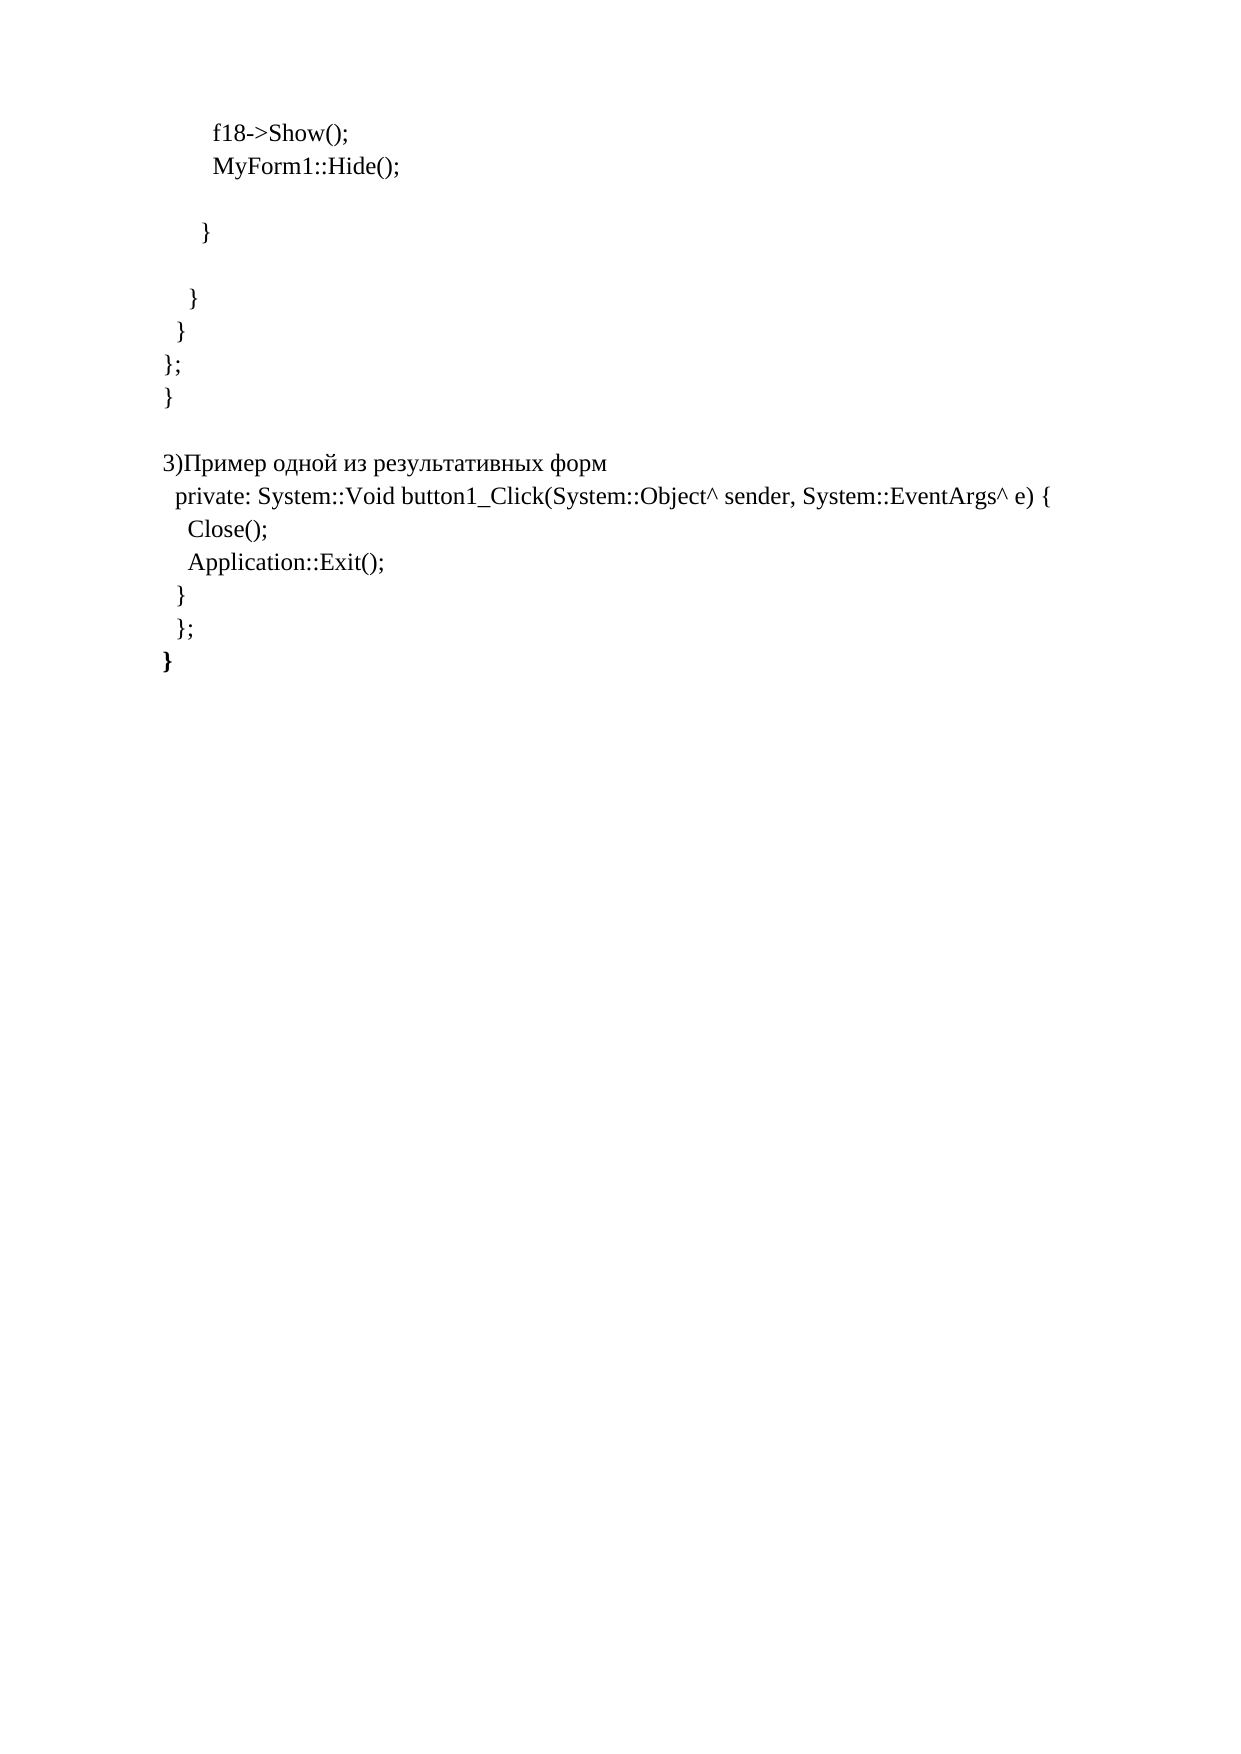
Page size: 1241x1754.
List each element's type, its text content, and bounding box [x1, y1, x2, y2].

text } [162, 316, 1152, 345]
text MyForm1::Hide(); [162, 151, 1152, 180]
text Application::Exit(); [162, 547, 1152, 576]
text } [162, 217, 1152, 246]
text } [162, 283, 1152, 312]
text }; [162, 613, 1152, 642]
text f18->Show(); [162, 118, 1152, 147]
text 3)Пример одной из результативных форм [162, 448, 1152, 477]
text Close(); [162, 514, 1152, 543]
text }; [162, 349, 1152, 378]
text } [162, 580, 1152, 609]
text } [162, 382, 1152, 411]
text private: System::Void button1_Click(System::Object^ sender, System::EventArgs^ e) { [162, 481, 1152, 510]
text } [162, 646, 1152, 675]
